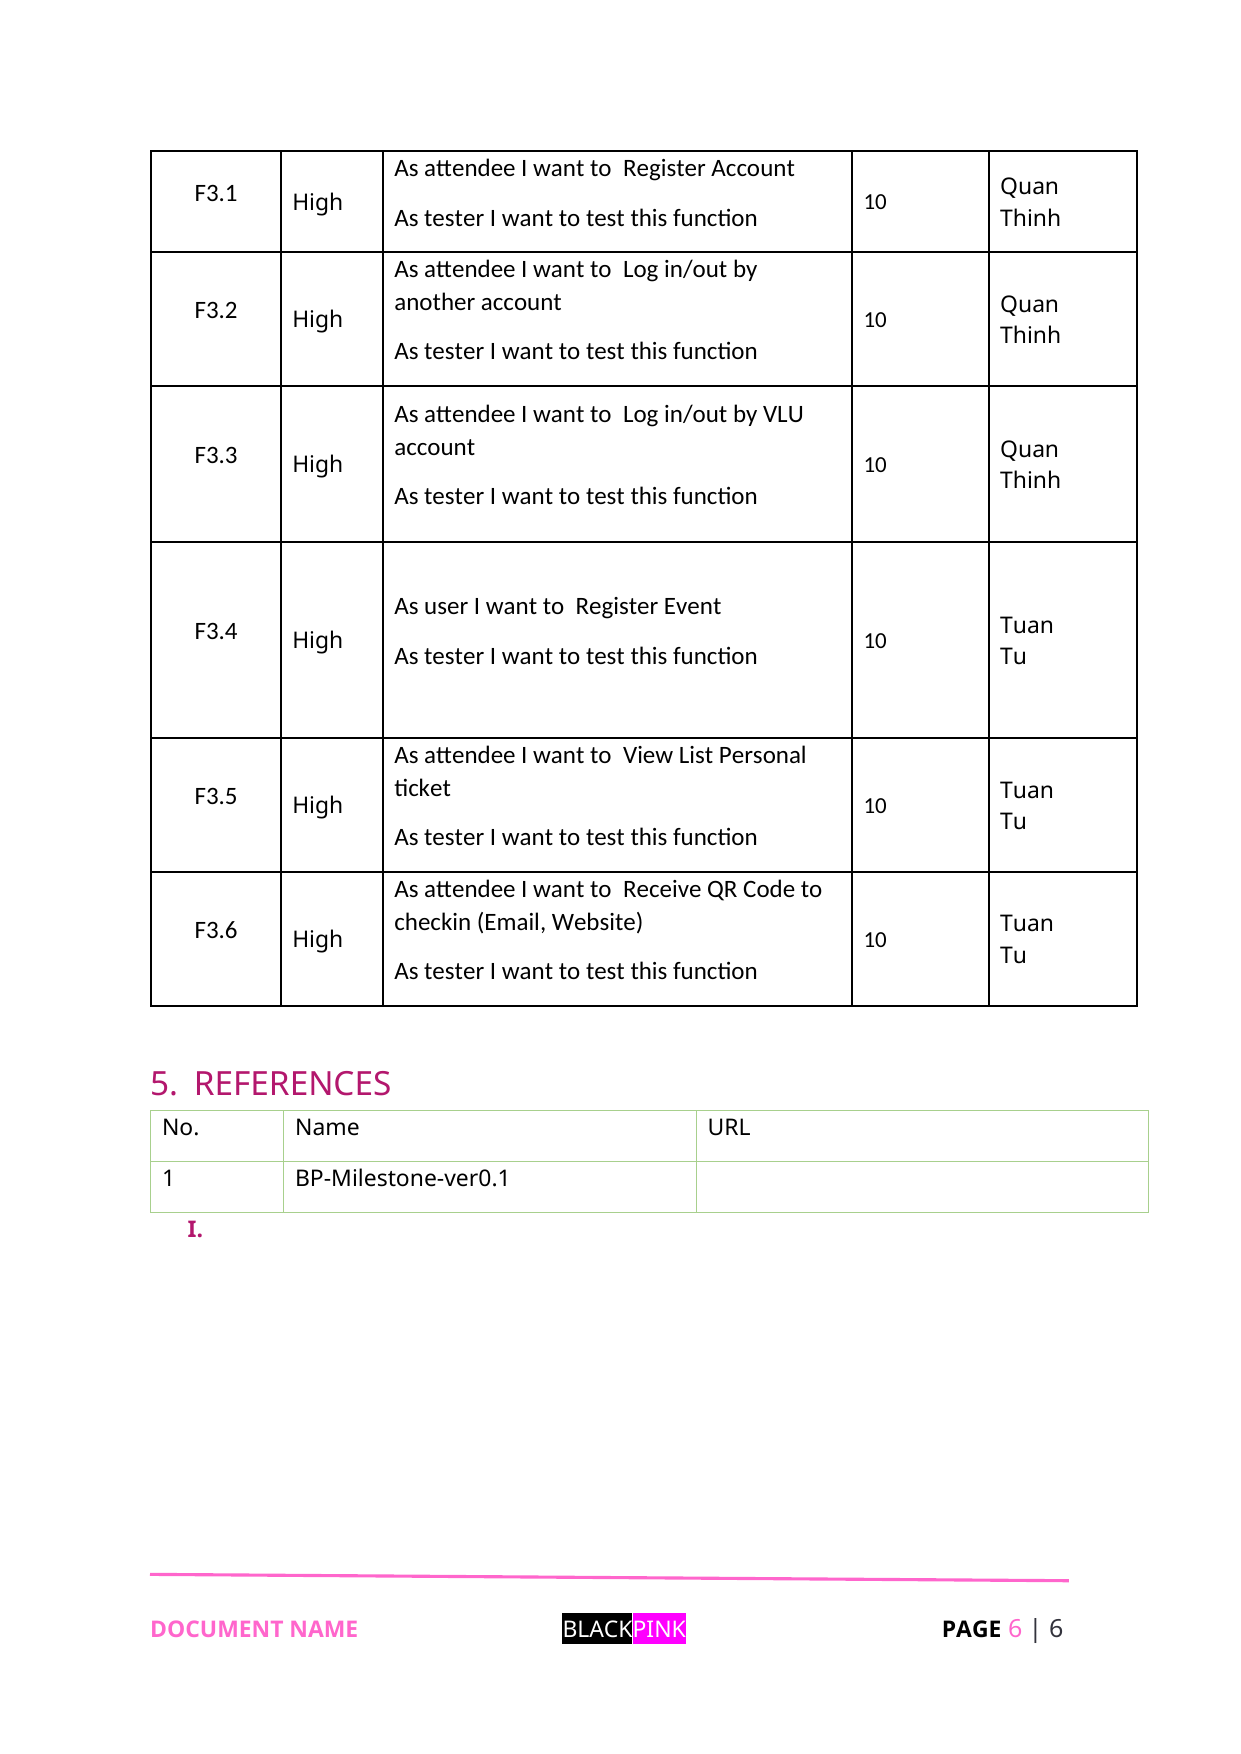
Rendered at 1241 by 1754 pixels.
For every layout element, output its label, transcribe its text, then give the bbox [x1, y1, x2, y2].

table_cell As user I want to Register Event As tester I want to test this function [384, 543, 851, 737]
table_cell Tuan Tu [990, 873, 1136, 1004]
table_cell F3.4 [152, 543, 280, 737]
table_cell Quan Thinh [990, 387, 1136, 541]
table_cell Tuan Tu [990, 739, 1136, 871]
table_cell Tuan Tu [990, 543, 1136, 737]
subtitle REFERENCES [150, 1060, 1090, 1106]
table_cell BP-Milestone-ver0.1 [284, 1162, 696, 1212]
table_header Name [284, 1111, 696, 1161]
table_cell As attendee I want to View List Personal ticket As tester I want to test this function [384, 739, 851, 871]
table_cell F3.2 [152, 253, 280, 385]
table_cell 10 [853, 739, 988, 871]
table_cell High [282, 152, 382, 251]
table_cell High [282, 739, 382, 871]
table_cell High [282, 873, 382, 1004]
table_cell F3.5 [152, 739, 280, 871]
table_cell 10 [853, 873, 988, 1004]
table_cell High [282, 387, 382, 541]
table_cell F3.3 [152, 387, 280, 541]
table_cell High [282, 543, 382, 737]
table_cell Quan Thinh [990, 253, 1136, 385]
table_cell As attendee I want to Receive QR Code to checkin (Email, Website) As tester I want to test this function [384, 873, 851, 1004]
table_cell High [282, 253, 382, 385]
table_cell F3.6 [152, 873, 280, 1004]
table_cell 10 [853, 253, 988, 385]
table_cell As attendee I want to Log in/out by another account As tester I want to test this function [384, 253, 851, 385]
table_cell As attendee I want to Log in/out by VLU account As tester I want to test this function [384, 387, 851, 541]
table_cell 1 [151, 1162, 283, 1212]
table_header No. [151, 1111, 283, 1161]
table_cell 10 [853, 152, 988, 251]
table_cell [697, 1162, 1148, 1212]
table_cell F3.1 [152, 152, 280, 251]
table_cell Quan Thinh [990, 152, 1136, 251]
table_cell 10 [853, 543, 988, 737]
table_cell 10 [853, 387, 988, 541]
table_cell As attendee I want to Register Account As tester I want to test this function [384, 152, 851, 251]
table_header URL [697, 1111, 1148, 1161]
